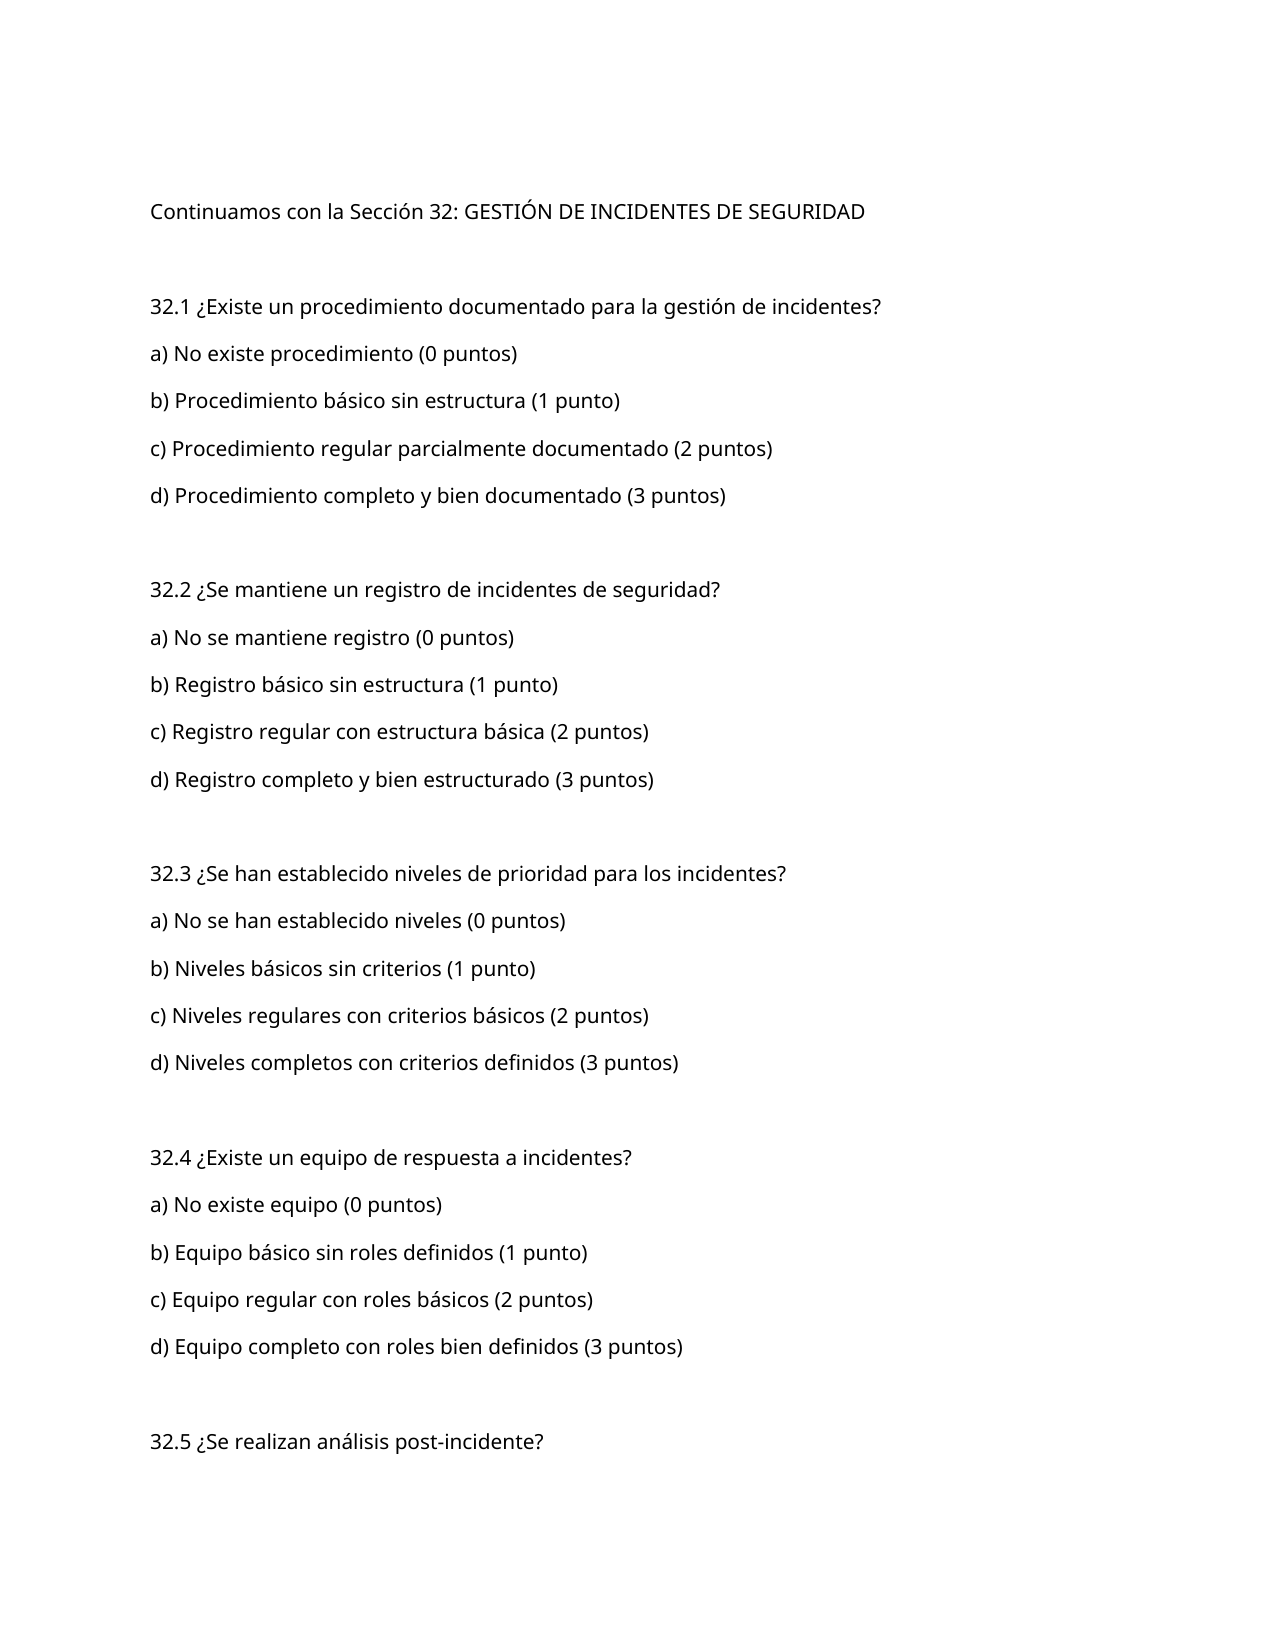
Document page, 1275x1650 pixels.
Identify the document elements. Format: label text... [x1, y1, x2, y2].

text c) Equipo regular con roles básicos (2 puntos) [150, 1285, 1125, 1313]
text Continuamos con la Sección 32: GESTIÓN DE INCIDENTES DE SEGURIDAD [150, 197, 1125, 226]
text d) Registro completo y bien estructurado (3 puntos) [150, 765, 1125, 793]
text d) Equipo completo con roles bien definidos (3 puntos) [150, 1332, 1125, 1361]
text b) Registro básico sin estructura (1 punto) [150, 670, 1125, 699]
text b) Niveles básicos sin criterios (1 punto) [150, 954, 1125, 982]
text b) Equipo básico sin roles definidos (1 punto) [150, 1238, 1125, 1266]
text a) No existe procedimiento (0 puntos) [150, 339, 1125, 368]
text d) Procedimiento completo y bien documentado (3 puntos) [150, 481, 1125, 509]
text d) Niveles completos con criterios definidos (3 puntos) [150, 1048, 1125, 1077]
text c) Niveles regulares con criterios básicos (2 puntos) [150, 1001, 1125, 1030]
text a) No se han establecido niveles (0 puntos) [150, 907, 1125, 935]
text c) Registro regular con estructura básica (2 puntos) [150, 717, 1125, 746]
text 32.1 ¿Existe un procedimiento documentado para la gestión de incidentes? [150, 292, 1125, 320]
text 32.5 ¿Se realizan análisis post-incidente? [150, 1427, 1125, 1455]
text b) Procedimiento básico sin estructura (1 punto) [150, 386, 1125, 415]
text 32.2 ¿Se mantiene un registro de incidentes de seguridad? [150, 576, 1125, 604]
text a) No se mantiene registro (0 puntos) [150, 623, 1125, 651]
text c) Procedimiento regular parcialmente documentado (2 puntos) [150, 434, 1125, 462]
text 32.3 ¿Se han establecido niveles de prioridad para los incidentes? [150, 859, 1125, 888]
text 32.4 ¿Existe un equipo de respuesta a incidentes? [150, 1143, 1125, 1172]
text a) No existe equipo (0 puntos) [150, 1190, 1125, 1219]
